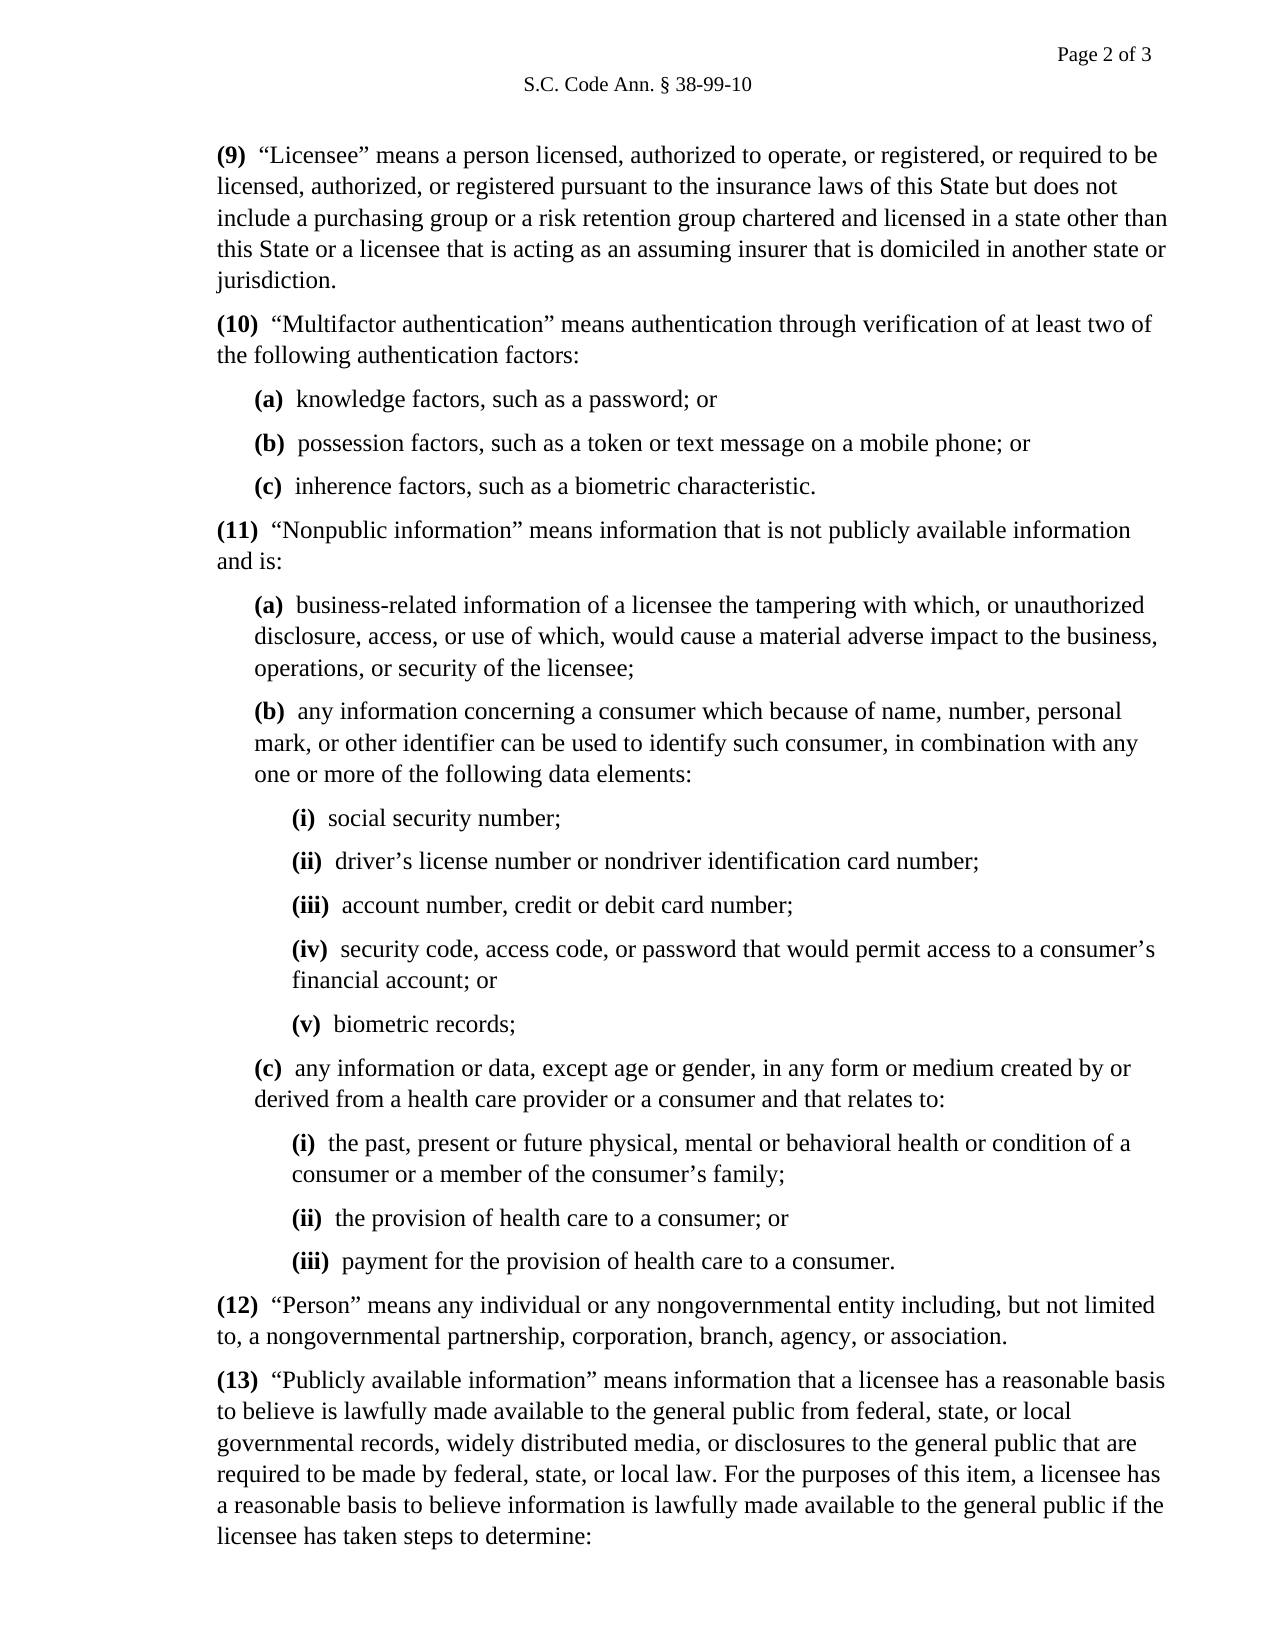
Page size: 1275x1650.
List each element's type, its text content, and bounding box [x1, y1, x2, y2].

text (b) any information concerning a consumer which because of name, number, personal mark, or other identifier can be used to identify such consumer, in combination with any one or more of the following data elements: [254, 694, 1171, 788]
text (i) social security number; [292, 800, 1171, 831]
text (v) biometric records; [292, 1006, 1171, 1038]
text (a) business-related information of a licensee the tampering with which, or unauthorized disclosure, access, or use of which, would cause a material adverse impact to the business, operations, or security of the licensee; [254, 588, 1171, 681]
text (iii) payment for the provision of health care to a consumer. [292, 1244, 1171, 1275]
text (a) knowledge factors, such as a password; or [254, 381, 1171, 413]
text (10) “Multifactor authentication” means authentication through verification of at least two of the following authentication factors: [217, 306, 1171, 369]
text (11) “Nonpublic information” means information that is not publicly available information and is: [217, 513, 1171, 575]
text (12) “Person” means any individual or any nongovernmental entity including, but not limited to, a nongovernmental partnership, corporation, branch, agency, or association. [217, 1288, 1171, 1350]
text (9) “Licensee” means a person licensed, authorized to operate, or registered, or required to be licensed, authorized, or registered pursuant to the insurance laws of this State but does not include a purchasing group or a risk retention group chartered and licensed in a state other than this State or a licensee that is acting as an assuming insurer that is domiciled in another state or jurisdiction. [217, 138, 1171, 294]
text (ii) driver’s license number or nondriver identification card number; [292, 844, 1171, 875]
text (c) any information or data, except age or gender, in any form or medium created by or derived from a health care provider or a consumer and that relates to: [254, 1050, 1171, 1113]
text (b) possession factors, such as a token or text message on a mobile phone; or [254, 425, 1171, 456]
text (iv) security code, access code, or password that would permit access to a consumer’s financial account; or [292, 931, 1171, 994]
text (i) the past, present or future physical, mental or behavioral health or condition of a consumer or a member of the consumer’s family; [292, 1125, 1171, 1188]
text (iii) account number, credit or debit card number; [292, 888, 1171, 919]
text (c) inherence factors, such as a biometric characteristic. [254, 469, 1171, 500]
text (ii) the provision of health care to a consumer; or [292, 1200, 1171, 1231]
text (13) “Publicly available information” means information that a licensee has a reasonable basis to believe is lawfully made available to the general public from federal, state, or local governmental records, widely distributed media, or disclosures to the general public that are required to be made by federal, state, or local law. For the purposes of this item, a licensee has a reasonable basis to believe information is lawfully made available to the general public if the licensee has taken steps to determine: [217, 1363, 1171, 1550]
